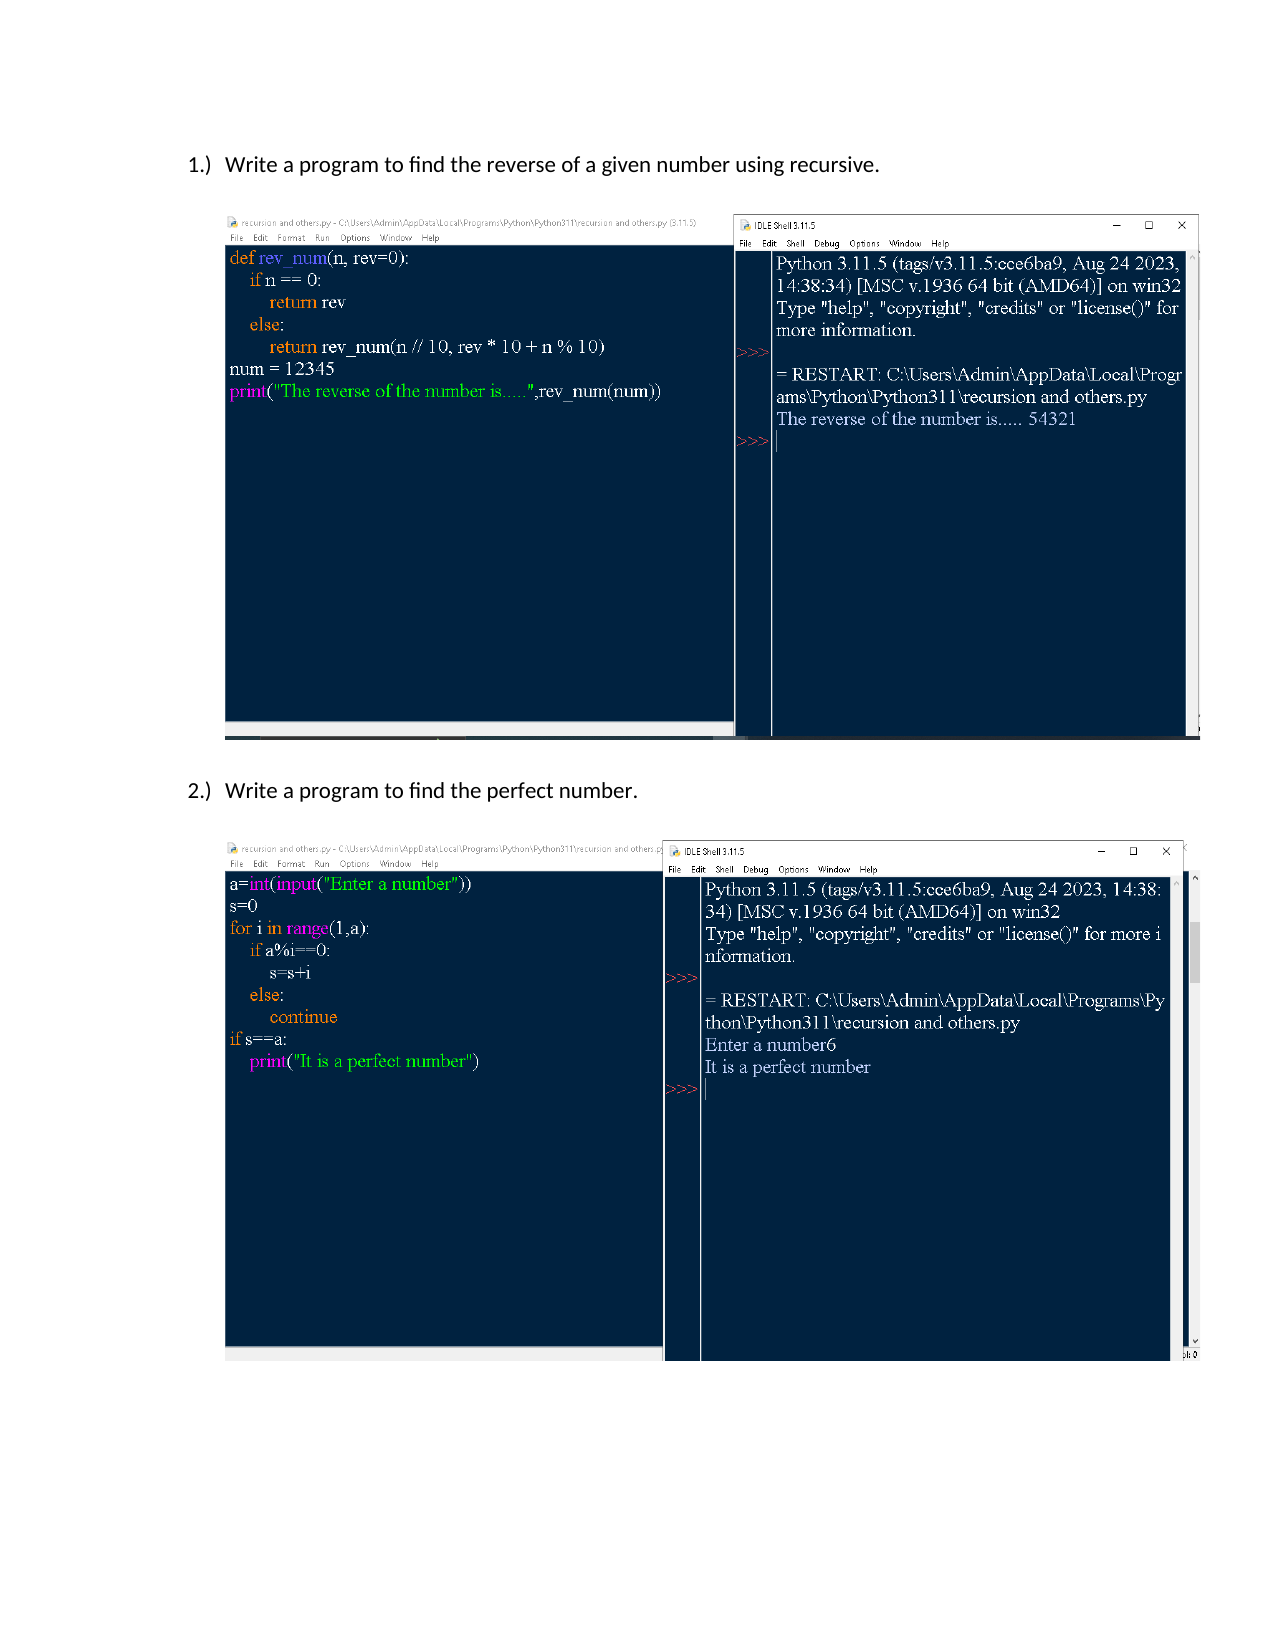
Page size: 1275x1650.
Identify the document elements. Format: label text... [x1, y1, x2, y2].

picture [225, 214, 1200, 740]
picture [225, 840, 1200, 1361]
